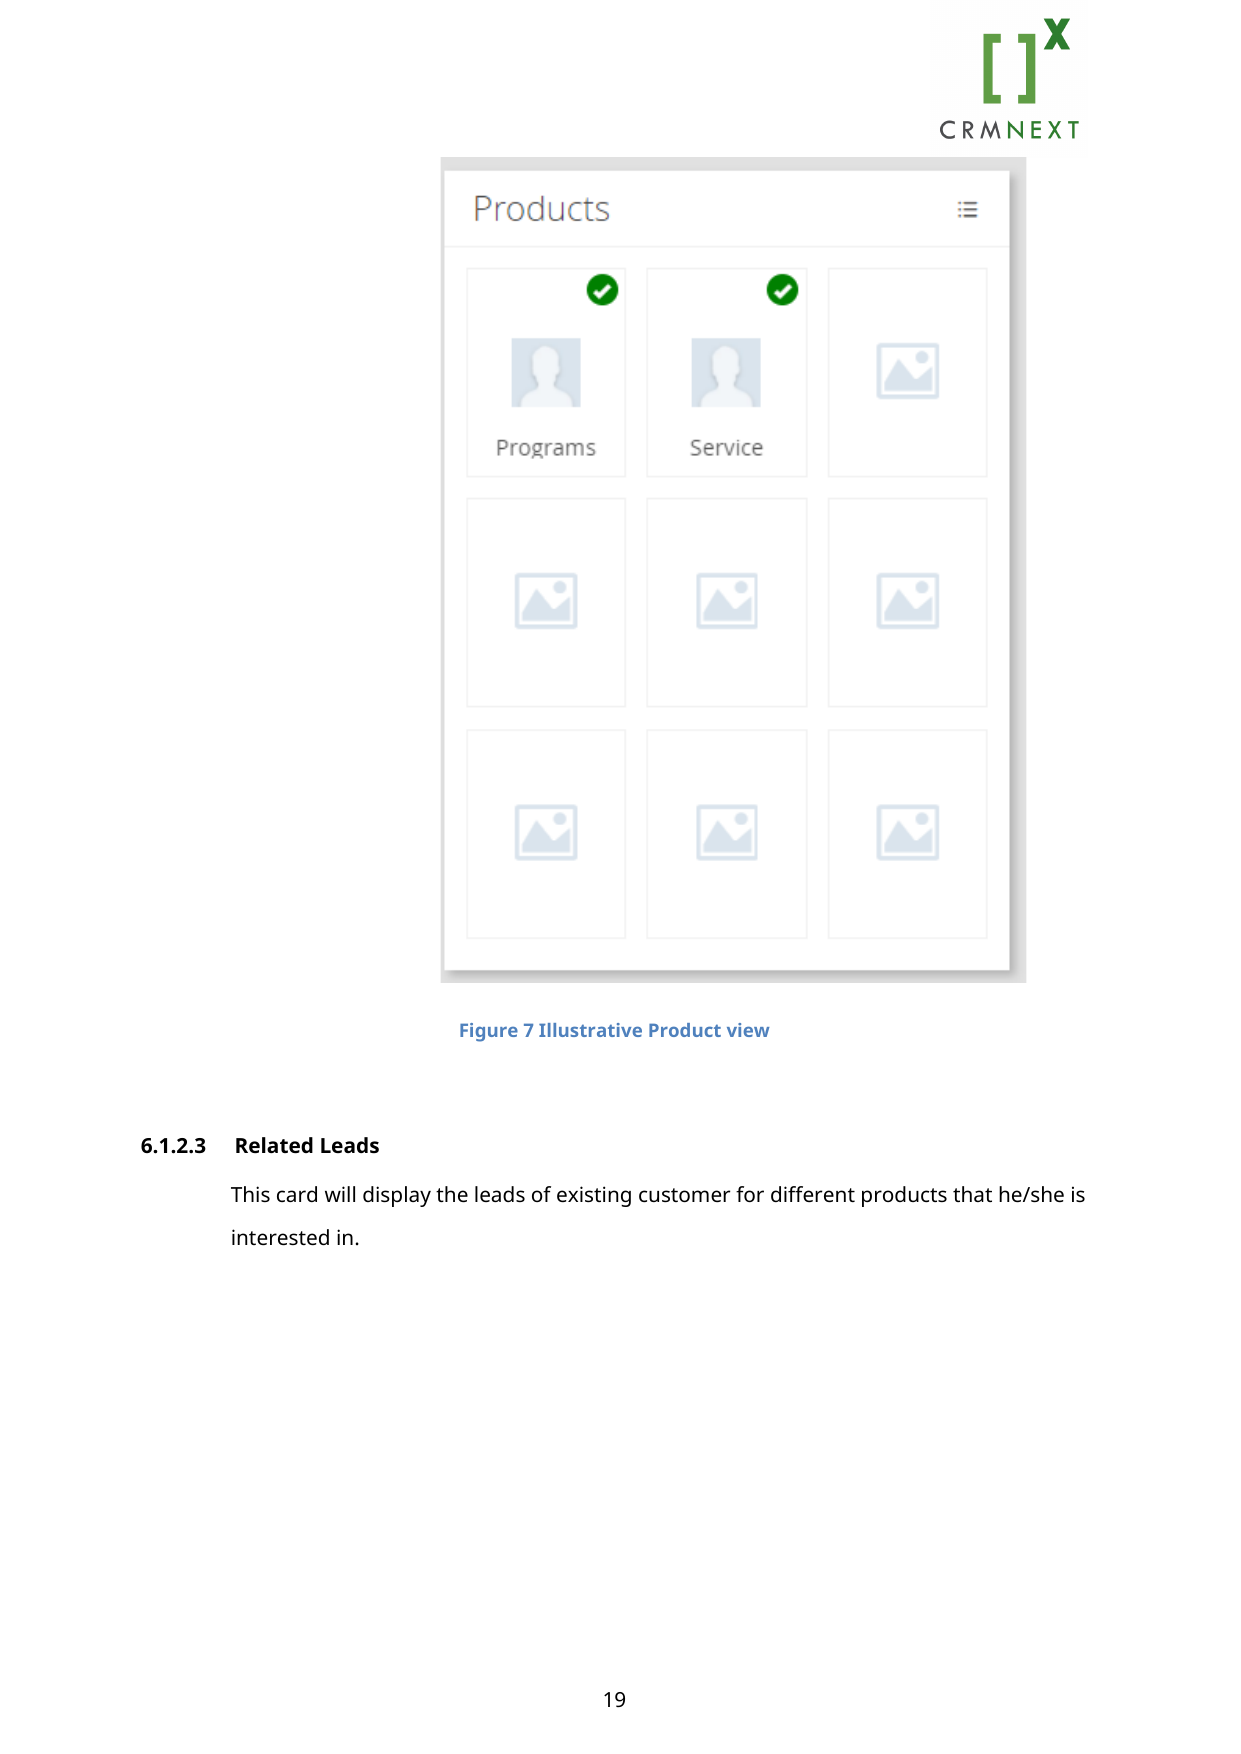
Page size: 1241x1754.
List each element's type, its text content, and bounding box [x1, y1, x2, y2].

text This card will display the leads of existing customer for different products that he/she is interested in. [231, 1180, 1087, 1251]
text Figure 7 Illustrative Product view [141, 1017, 1087, 1043]
picture [440, 0, 1088, 983]
subtitle Related Leads [141, 1131, 1087, 1159]
